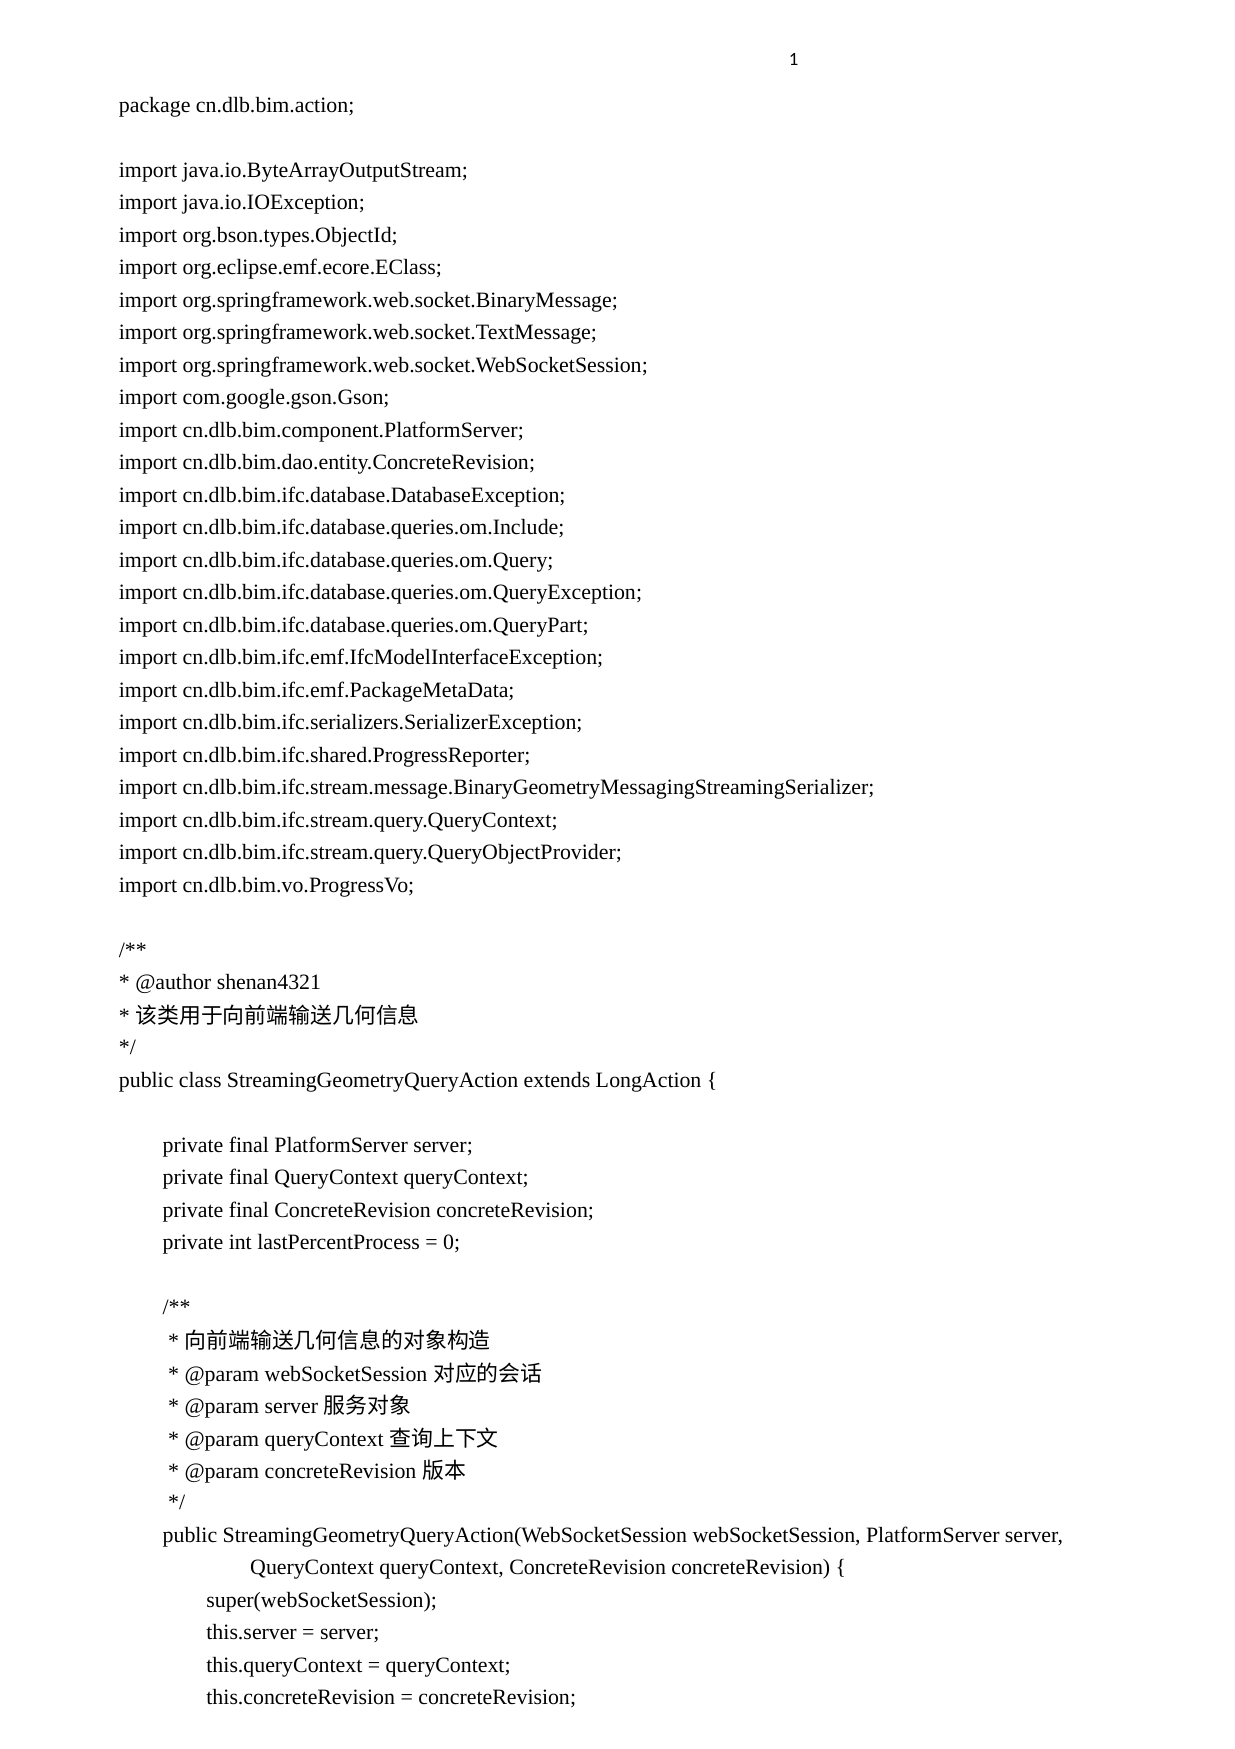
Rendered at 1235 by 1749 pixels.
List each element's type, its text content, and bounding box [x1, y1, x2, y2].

text * @param queryContext 查询上下文 [119, 1421, 1107, 1453]
text * 该类用于向前端输送几何信息 [119, 998, 1107, 1031]
text public class StreamingGeometryQueryAction extends LongAction { [119, 1063, 1107, 1096]
text import org.springframework.web.socket.TextMessage; [119, 316, 1107, 348]
text import cn.dlb.bim.ifc.stream.query.QueryContext; [119, 803, 1107, 836]
text super(webSocketSession); [119, 1583, 1107, 1616]
text private final QueryContext queryContext; [119, 1161, 1107, 1193]
text import org.springframework.web.socket.WebSocketSession; [119, 348, 1107, 381]
text * @param concreteRevision 版本 [119, 1453, 1107, 1486]
text this.queryContext = queryContext; [119, 1648, 1107, 1681]
text QueryContext queryContext, ConcreteRevision concreteRevision) { [119, 1551, 1107, 1583]
text this.server = server; [119, 1616, 1107, 1648]
text import cn.dlb.bim.ifc.stream.message.BinaryGeometryMessagingStreamingSerializer; [119, 771, 1107, 803]
text private int lastPercentProcess = 0; [119, 1226, 1107, 1258]
text import cn.dlb.bim.ifc.database.queries.om.Include; [119, 511, 1107, 543]
text import java.io.ByteArrayOutputStream; [119, 153, 1107, 186]
text * @param webSocketSession 对应的会话 [119, 1356, 1107, 1388]
text import com.google.gson.Gson; [119, 381, 1107, 413]
text /** [119, 1291, 1107, 1323]
text import org.springframework.web.socket.BinaryMessage; [119, 283, 1107, 316]
text import java.io.IOException; [119, 186, 1107, 218]
text private final PlatformServer server; [119, 1128, 1107, 1161]
text * @author shenan4321 [119, 966, 1107, 998]
text import cn.dlb.bim.ifc.emf.IfcModelInterfaceException; [119, 641, 1107, 673]
text import cn.dlb.bim.dao.entity.ConcreteRevision; [119, 446, 1107, 478]
text package cn.dlb.bim.action; [119, 88, 1107, 121]
text import cn.dlb.bim.ifc.emf.PackageMetaData; [119, 673, 1107, 706]
text import cn.dlb.bim.ifc.stream.query.QueryObjectProvider; [119, 836, 1107, 868]
text import cn.dlb.bim.vo.ProgressVo; [119, 868, 1107, 901]
text private final ConcreteRevision concreteRevision; [119, 1193, 1107, 1226]
text import cn.dlb.bim.ifc.database.DatabaseException; [119, 478, 1107, 511]
text this.concreteRevision = concreteRevision; [119, 1681, 1107, 1713]
text import org.bson.types.ObjectId; [119, 218, 1107, 251]
text */ [119, 1031, 1107, 1063]
text */ [119, 1486, 1107, 1518]
text import cn.dlb.bim.ifc.shared.ProgressReporter; [119, 738, 1107, 771]
text import cn.dlb.bim.ifc.database.queries.om.QueryPart; [119, 608, 1107, 641]
text public StreamingGeometryQueryAction(WebSocketSession webSocketSession, PlatformServer server, [119, 1518, 1107, 1551]
text * @param server 服务对象 [119, 1388, 1107, 1421]
text import cn.dlb.bim.ifc.database.queries.om.QueryException; [119, 576, 1107, 608]
text import cn.dlb.bim.ifc.database.queries.om.Query; [119, 543, 1107, 576]
text import cn.dlb.bim.ifc.serializers.SerializerException; [119, 706, 1107, 738]
text /** [119, 933, 1107, 966]
text import cn.dlb.bim.component.PlatformServer; [119, 413, 1107, 446]
text * 向前端输送几何信息的对象构造 [119, 1323, 1107, 1356]
text import org.eclipse.emf.ecore.EClass; [119, 251, 1107, 283]
